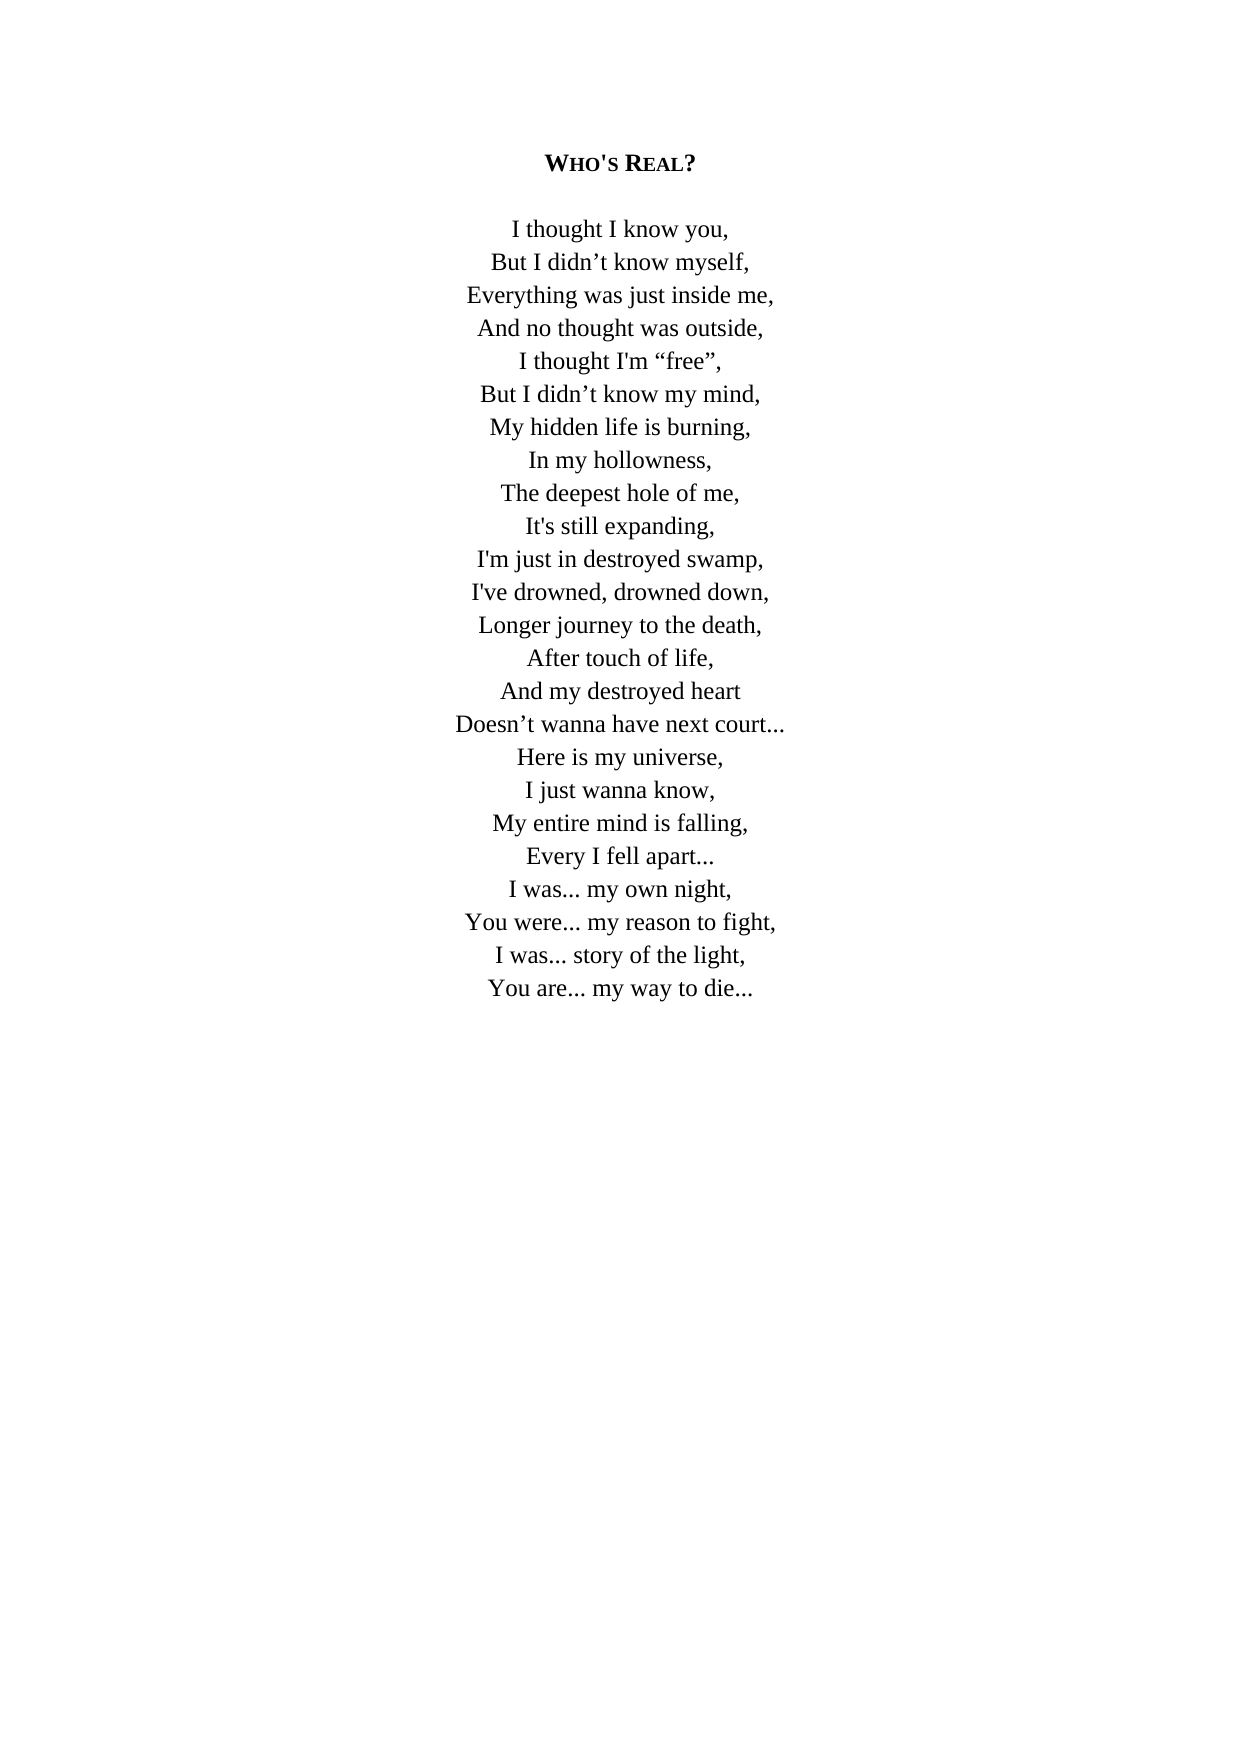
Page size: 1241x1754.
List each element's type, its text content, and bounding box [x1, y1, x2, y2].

text Everything was just inside me, [148, 280, 1093, 308]
text I thought I'm “free”, [148, 346, 1093, 374]
text My hidden life is burning, [148, 412, 1093, 441]
text It's still expanding, [148, 511, 1093, 539]
text I just wanna know, [148, 775, 1093, 804]
text After touch of life, [148, 643, 1093, 672]
text In my hollowness, [148, 445, 1093, 473]
text I was... my own night, [148, 874, 1093, 903]
text You were... my reason to fight, [148, 907, 1093, 936]
text But I didn’t know my mind, [148, 379, 1093, 407]
text Longer journey to the death, [148, 610, 1093, 639]
text Every I fell apart... [148, 841, 1093, 870]
text But I didn’t know myself, [148, 247, 1093, 275]
text Doesn’t wanna have next court... [148, 709, 1093, 738]
text Here is my universe, [148, 742, 1093, 771]
text And my destroyed heart [148, 676, 1093, 705]
text You are... my way to die... [148, 973, 1093, 1002]
text I thought I know you, [148, 214, 1093, 242]
text I've drowned, drowned down, [148, 577, 1093, 606]
text I'm just in destroyed swamp, [148, 544, 1093, 573]
text I was... story of the light, [148, 940, 1093, 969]
text My entire mind is falling, [148, 808, 1093, 837]
text The deepest hole of me, [148, 478, 1093, 507]
text And no thought was outside, [148, 313, 1093, 341]
text Who's Real? [148, 148, 1093, 176]
